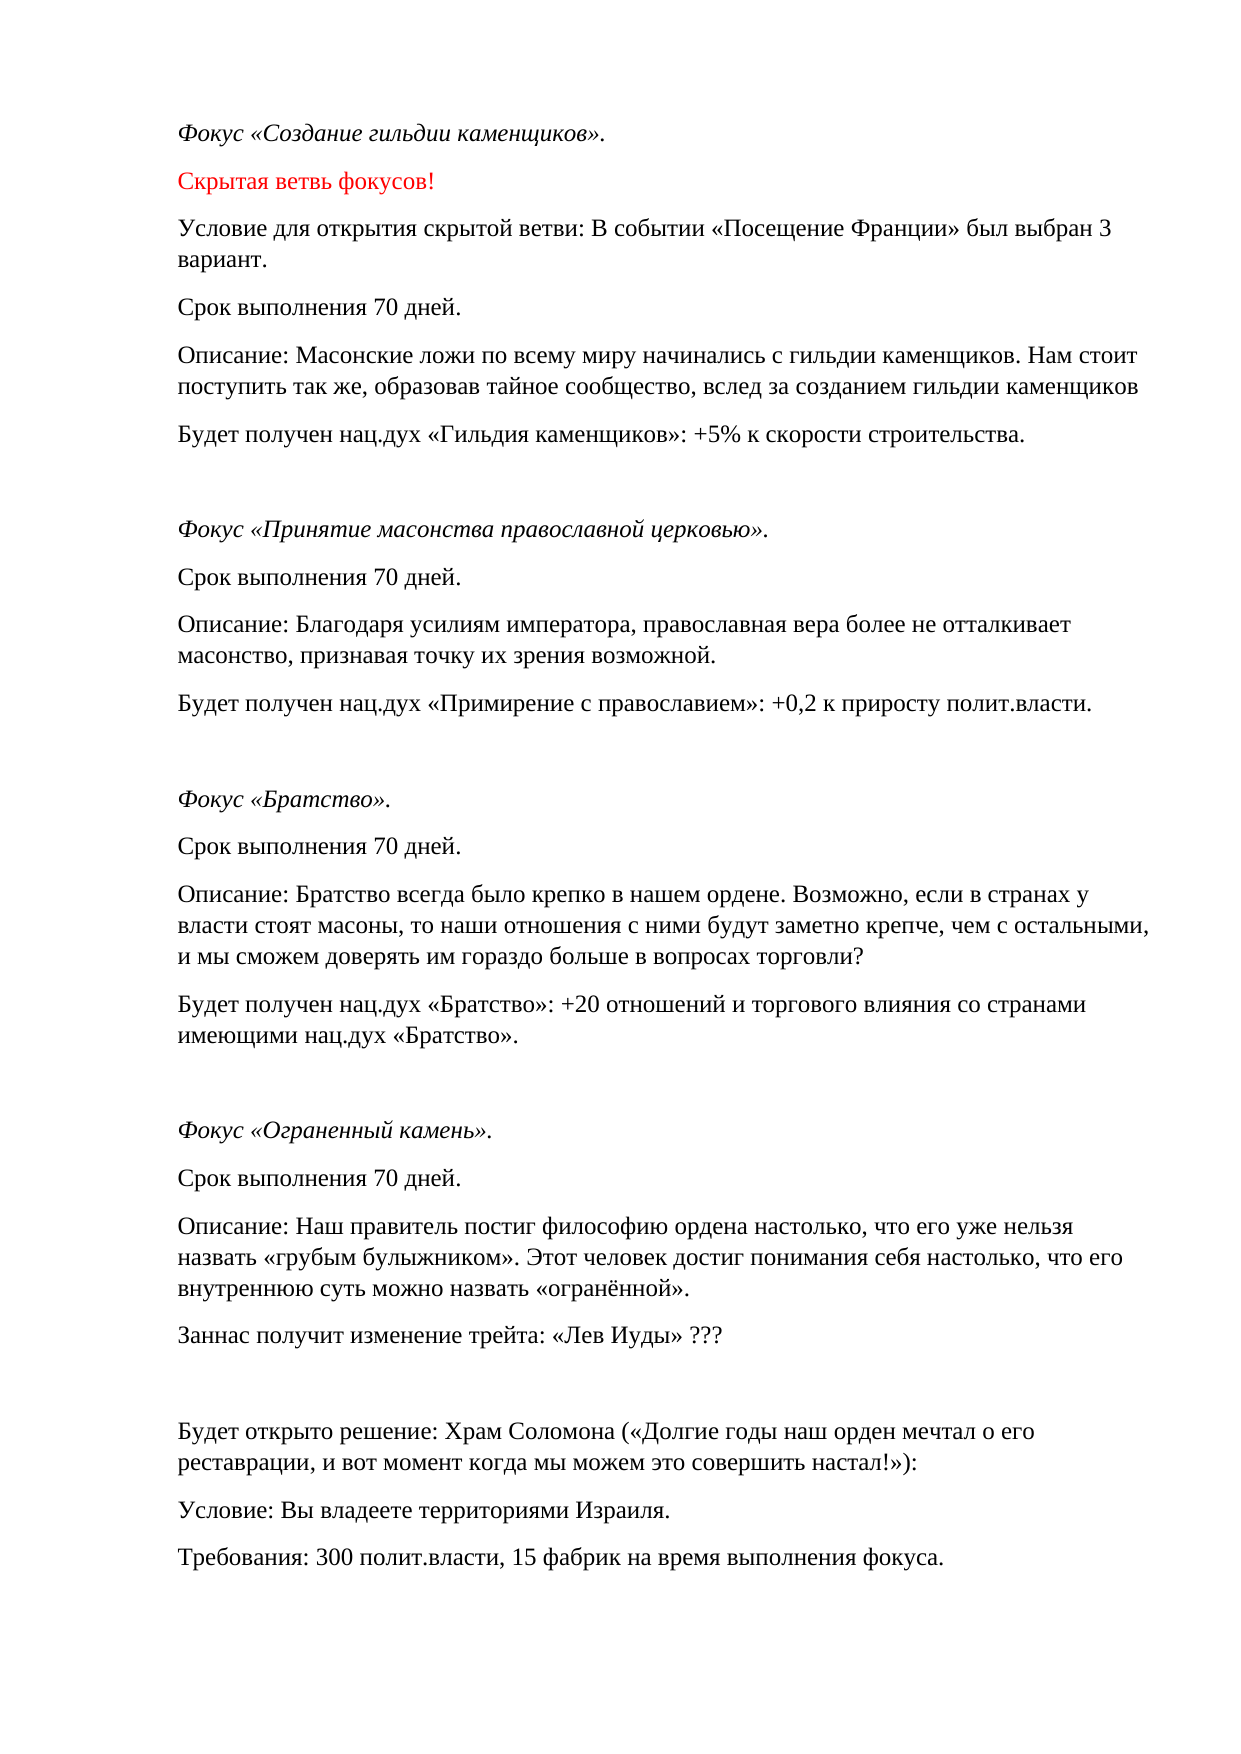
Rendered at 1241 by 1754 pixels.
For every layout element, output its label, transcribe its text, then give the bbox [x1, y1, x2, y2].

text Срок выполнения 70 дней. [177, 562, 1152, 591]
text Описание: Благодаря усилиям императора, православная вера более не отталкивает масонство, признавая точку их зрения возможной. [177, 609, 1152, 669]
text Срок выполнения 70 дней. [177, 1163, 1152, 1192]
text Будет получен нац.дух «Гильдия каменщиков»: +5% к скорости строительства. [177, 419, 1152, 447]
text Условие для открытия скрытой ветви: В событии «Посещение Франции» был выбран 3 вариант. [177, 213, 1152, 273]
text Фокус «Принятие масонства православной церковью». [177, 514, 1152, 543]
text Условие: Вы владеете территориями Израиля. [177, 1495, 1152, 1523]
text Скрытая ветвь фокусов! [177, 166, 1152, 194]
text Фокус «Ограненный камень». [177, 1115, 1152, 1144]
text Фокус «Создание гильдии каменщиков». [177, 118, 1152, 147]
text Будет открыто решение: Храм Соломона («Долгие годы наш орден мечтал о его реставрации, и вот момент когда мы можем это совершить настал!»): [177, 1416, 1152, 1476]
text Будет получен нац.дух «Братство»: +20 отношений и торгового влияния со странами имеющими нац.дух «Братство». [177, 989, 1152, 1049]
text Будет получен нац.дух «Примирение с православием»: +0,2 к приросту полит.власти. [177, 688, 1152, 717]
text Описание: Братство всегда было крепко в нашем ордене. Возможно, если в странах у власти стоят масоны, то наши отношения с ними будут заметно крепче, чем с остальными, и мы сможем доверять им гораздо больше в вопросах торговли? [177, 879, 1152, 970]
text Требования: 300 полит.власти, 15 фабрик на время выполнения фокуса. [177, 1542, 1152, 1571]
text Фокус «Братство». [177, 784, 1152, 812]
text Заннас получит изменение трейта: «Лев Иуды» ??? [177, 1321, 1152, 1349]
text Описание: Наш правитель постиг философию ордена настолько, что его уже нельзя назвать «грубым булыжником». Этот человек достиг понимания себя настолько, что его внутреннюю суть можно назвать «огранённой». [177, 1211, 1152, 1302]
text Описание: Масонские ложи по всему миру начинались с гильдии каменщиков. Нам стоит поступить так же, образовав тайное сообщество, вслед за созданием гильдии каменщиков [177, 340, 1152, 400]
text Срок выполнения 70 дней. [177, 292, 1152, 321]
text Срок выполнения 70 дней. [177, 831, 1152, 860]
